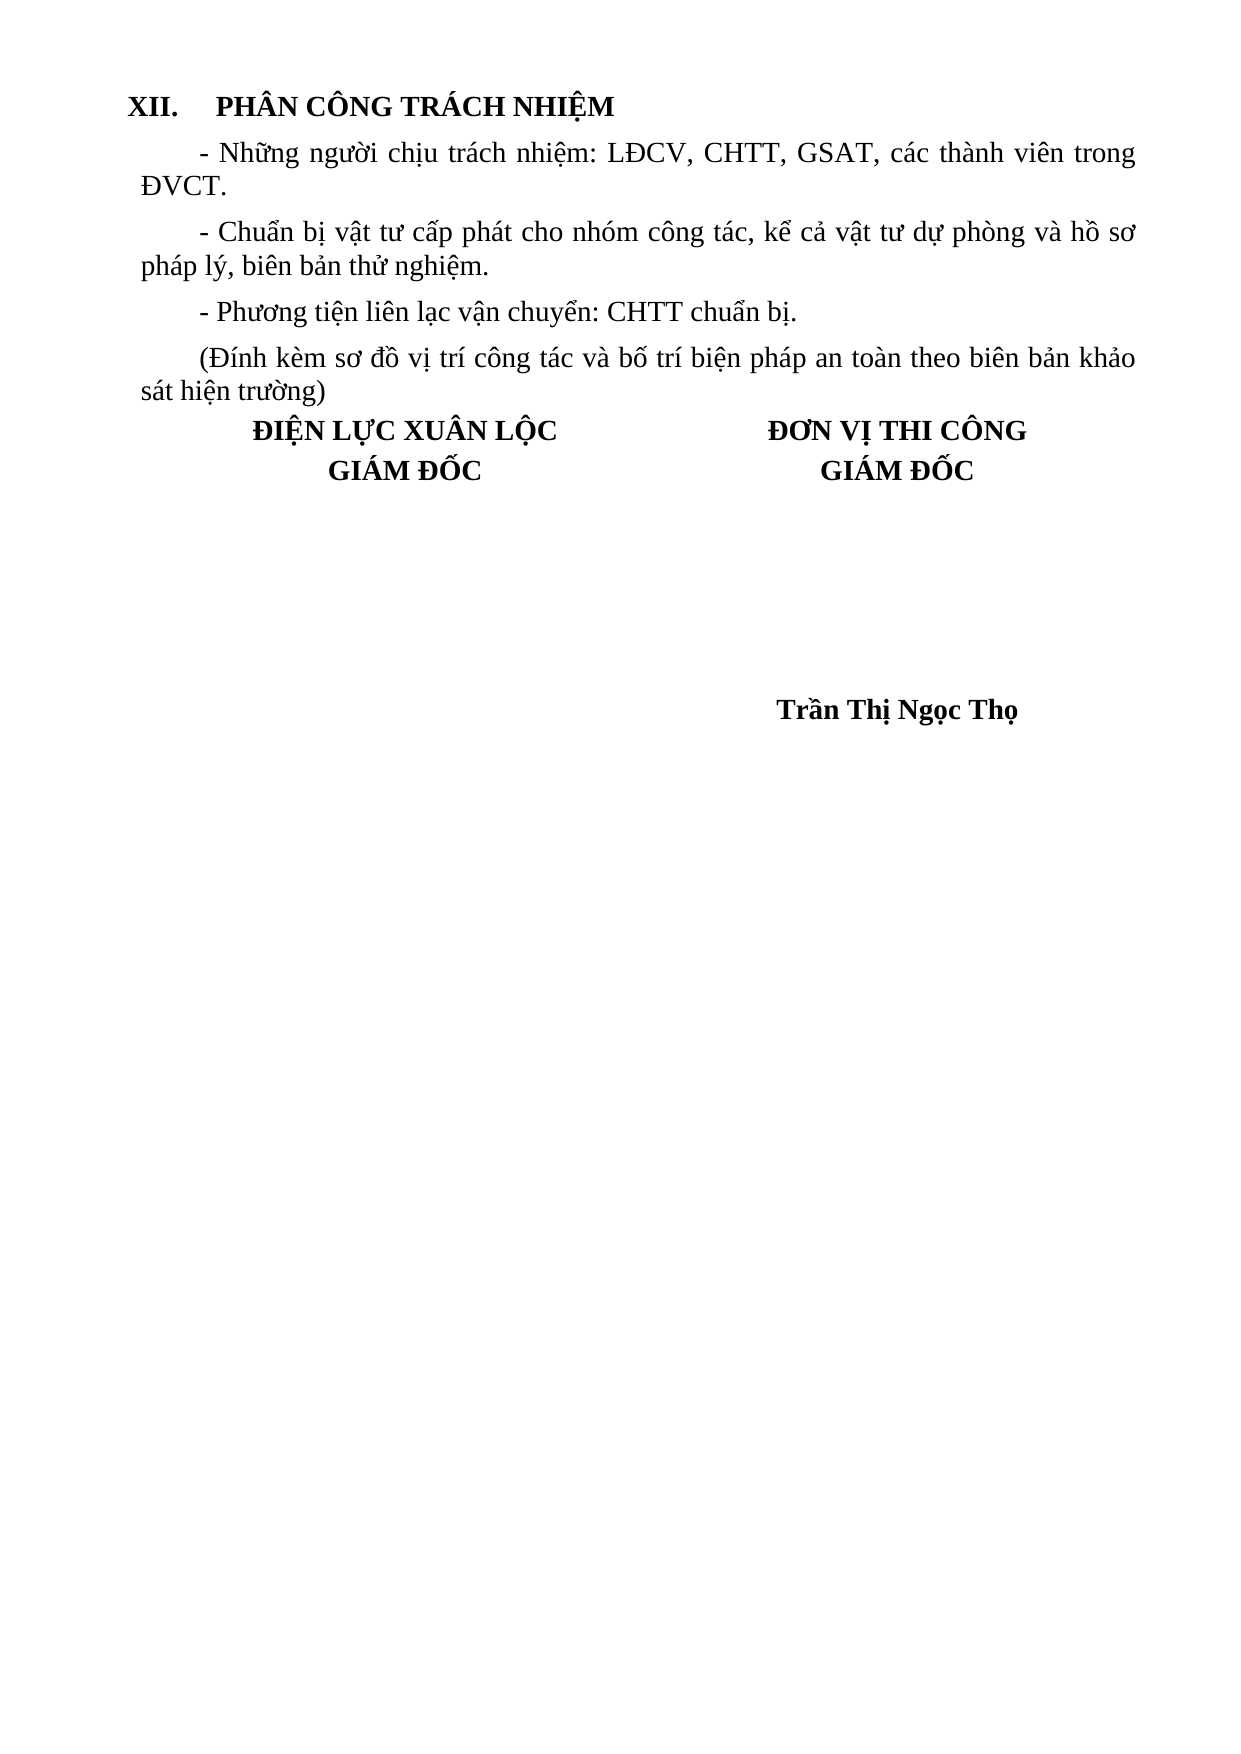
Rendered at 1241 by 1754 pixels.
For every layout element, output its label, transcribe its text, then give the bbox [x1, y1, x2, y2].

text - Phương tiện liên lạc vận chuyển: CHTT chuẩn bị. [141, 294, 1137, 327]
table_header ĐIỆN LỰC XUÂN LỘC GIÁM ĐỐC [152, 407, 658, 725]
text - Chuẩn bị vật tư cấp phát cho nhóm công tác, kể cả vật tư dự phòng và hồ sơ pháp lý, biên bản thử nghiệm. [141, 214, 1137, 281]
table_header ĐƠN VỊ THI CÔNG GIÁM ĐỐC Trần Thị Ngọc Thọ [658, 407, 1136, 725]
text (Đính kèm sơ đồ vị trí công tác và bố trí biện pháp an toàn theo biên bản khảo sát hiện trường) [141, 340, 1137, 407]
subtitle PHÂN CÔNG TRÁCH NHIỆM [178, 89, 1137, 122]
text - Những người chịu trách nhiệm: LĐCV, CHTT, GSAT, các thành viên trong ĐVCT. [141, 135, 1137, 202]
